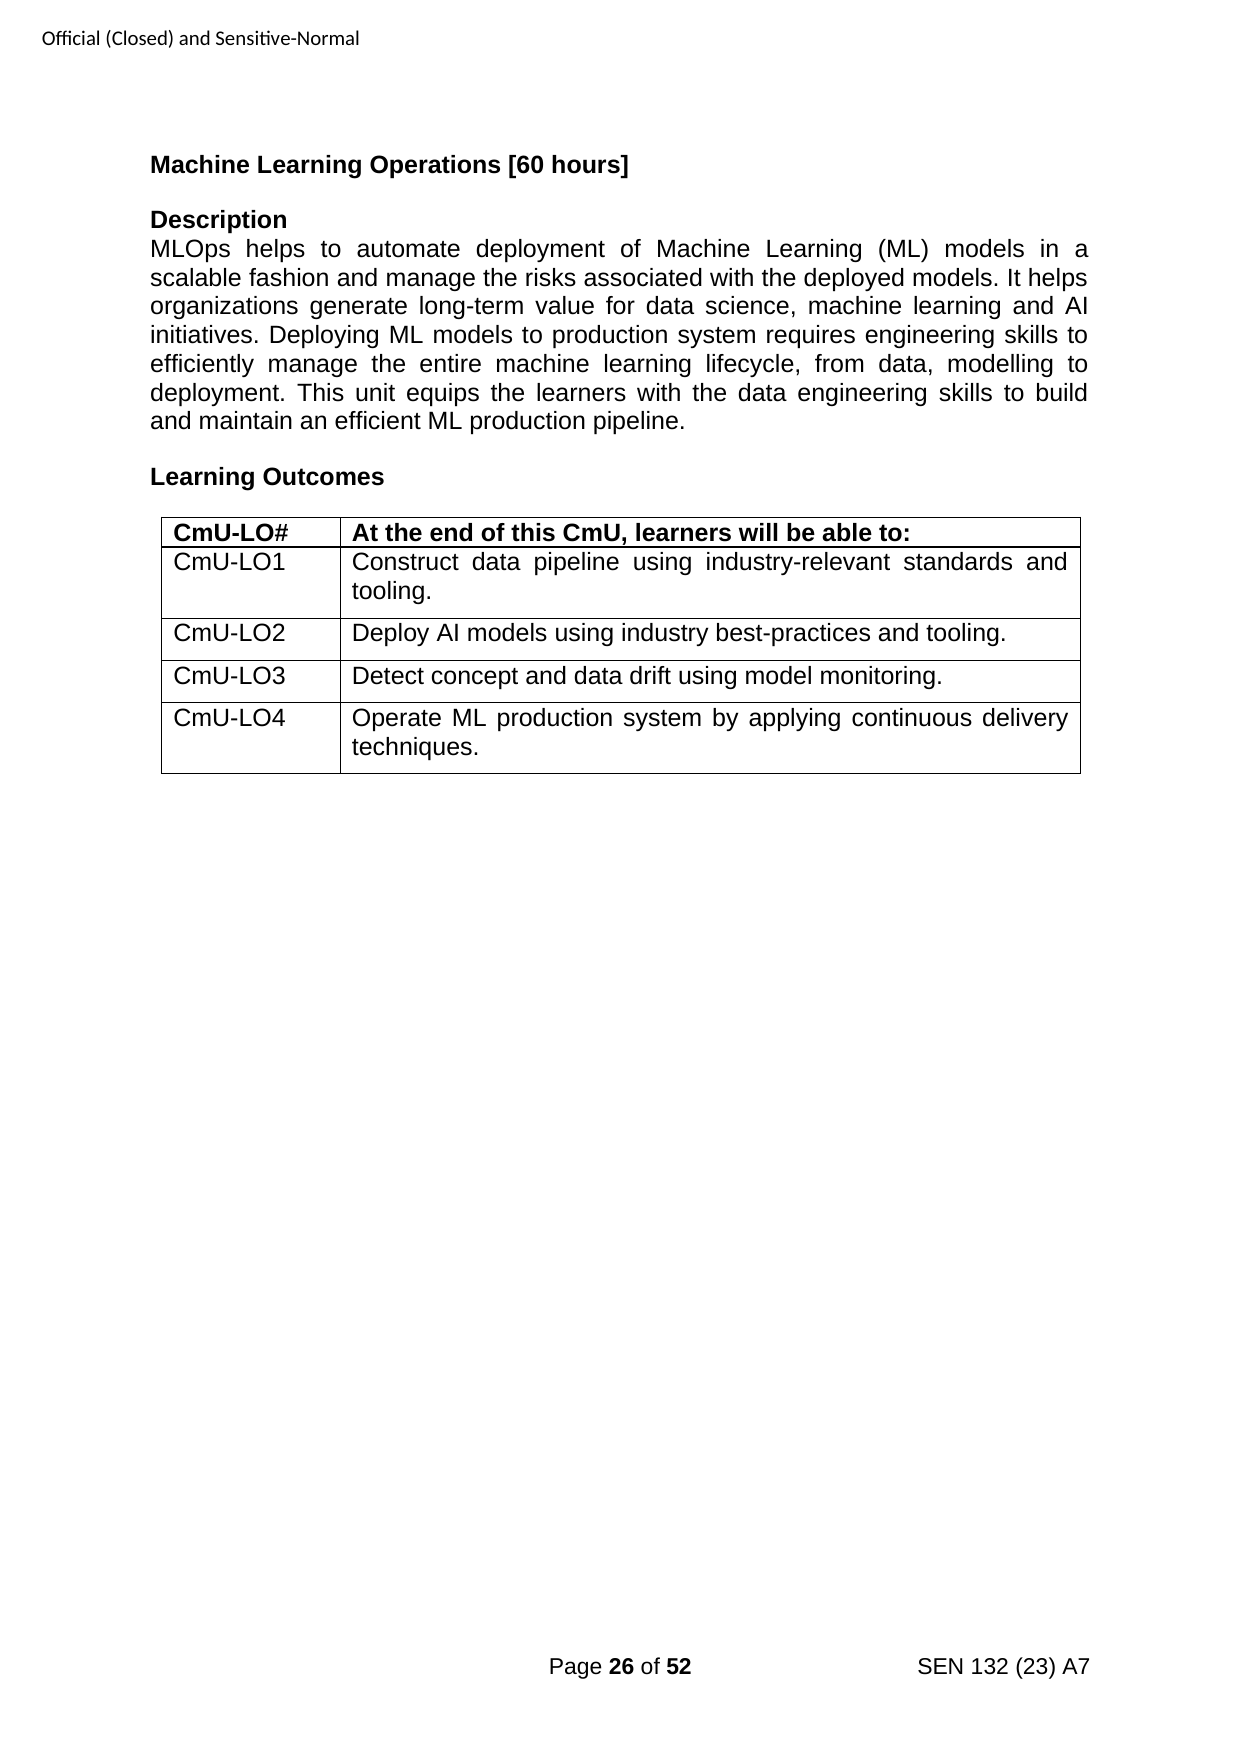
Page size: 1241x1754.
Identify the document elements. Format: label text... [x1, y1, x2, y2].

table_cell CmU-LO4 [162, 703, 340, 773]
table_cell CmU-LO1 [162, 548, 340, 617]
table_cell Detect concept and data drift using model monitoring. [341, 661, 1080, 702]
text Description [150, 205, 1090, 234]
text Machine Learning Operations [60 hours] [150, 150, 1090, 179]
table_cell Operate ML production system by applying continuous delivery techniques. [341, 703, 1080, 773]
table_cell CmU-LO2 [162, 619, 340, 660]
text MLOps helps to automate deployment of Machine Learning (ML) models in a scalable fashion and manage the risks associated with the deployed models. It helps organizations generate long-term value for data science, machine learning and AI initiatives. Deploying ML models to production system requires engineering skills to efficiently manage the entire machine learning lifecycle, from data, modelling to deployment. This unit equips the learners with the data engineering skills to build and maintain an efficient ML production pipeline. [150, 234, 1090, 435]
text Learning Outcomes [150, 461, 1090, 490]
table_cell Construct data pipeline using industry-relevant standards and tooling. [341, 548, 1080, 617]
table_cell CmU-LO3 [162, 661, 340, 702]
table_cell Deploy AI models using industry best-practices and tooling. [341, 619, 1080, 660]
table_header CmU-LO# [162, 518, 340, 546]
table_header At the end of this CmU, learners will be able to: [341, 518, 1080, 546]
